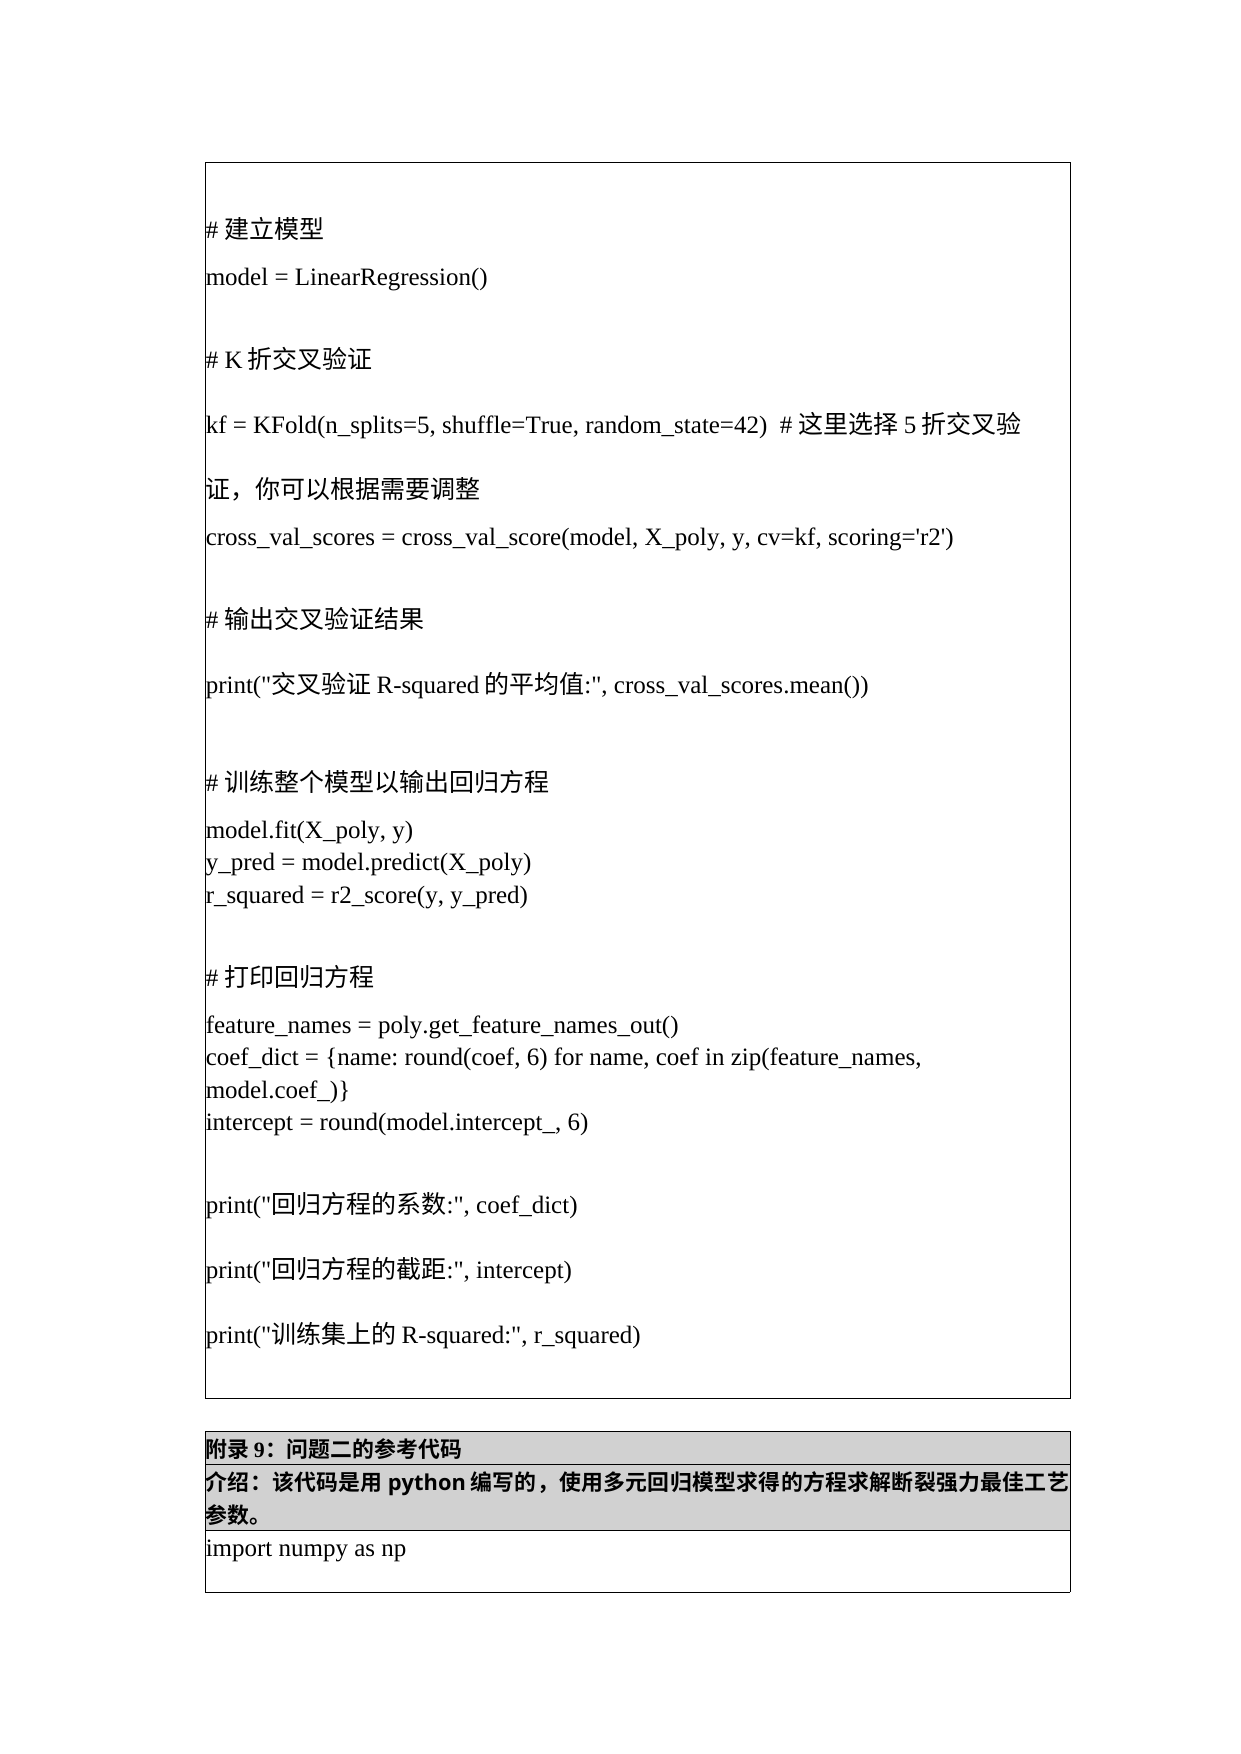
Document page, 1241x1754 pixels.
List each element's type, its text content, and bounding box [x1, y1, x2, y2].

table_header 附录9：问题二的参考代码 [206, 1432, 1070, 1464]
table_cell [206, 1531, 1070, 1591]
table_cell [206, 163, 1070, 1398]
table_cell 介绍：该代码是用python编写的，使用多元回归模型求得的方程求解断裂强力最佳工艺参数。 [206, 1465, 1070, 1530]
